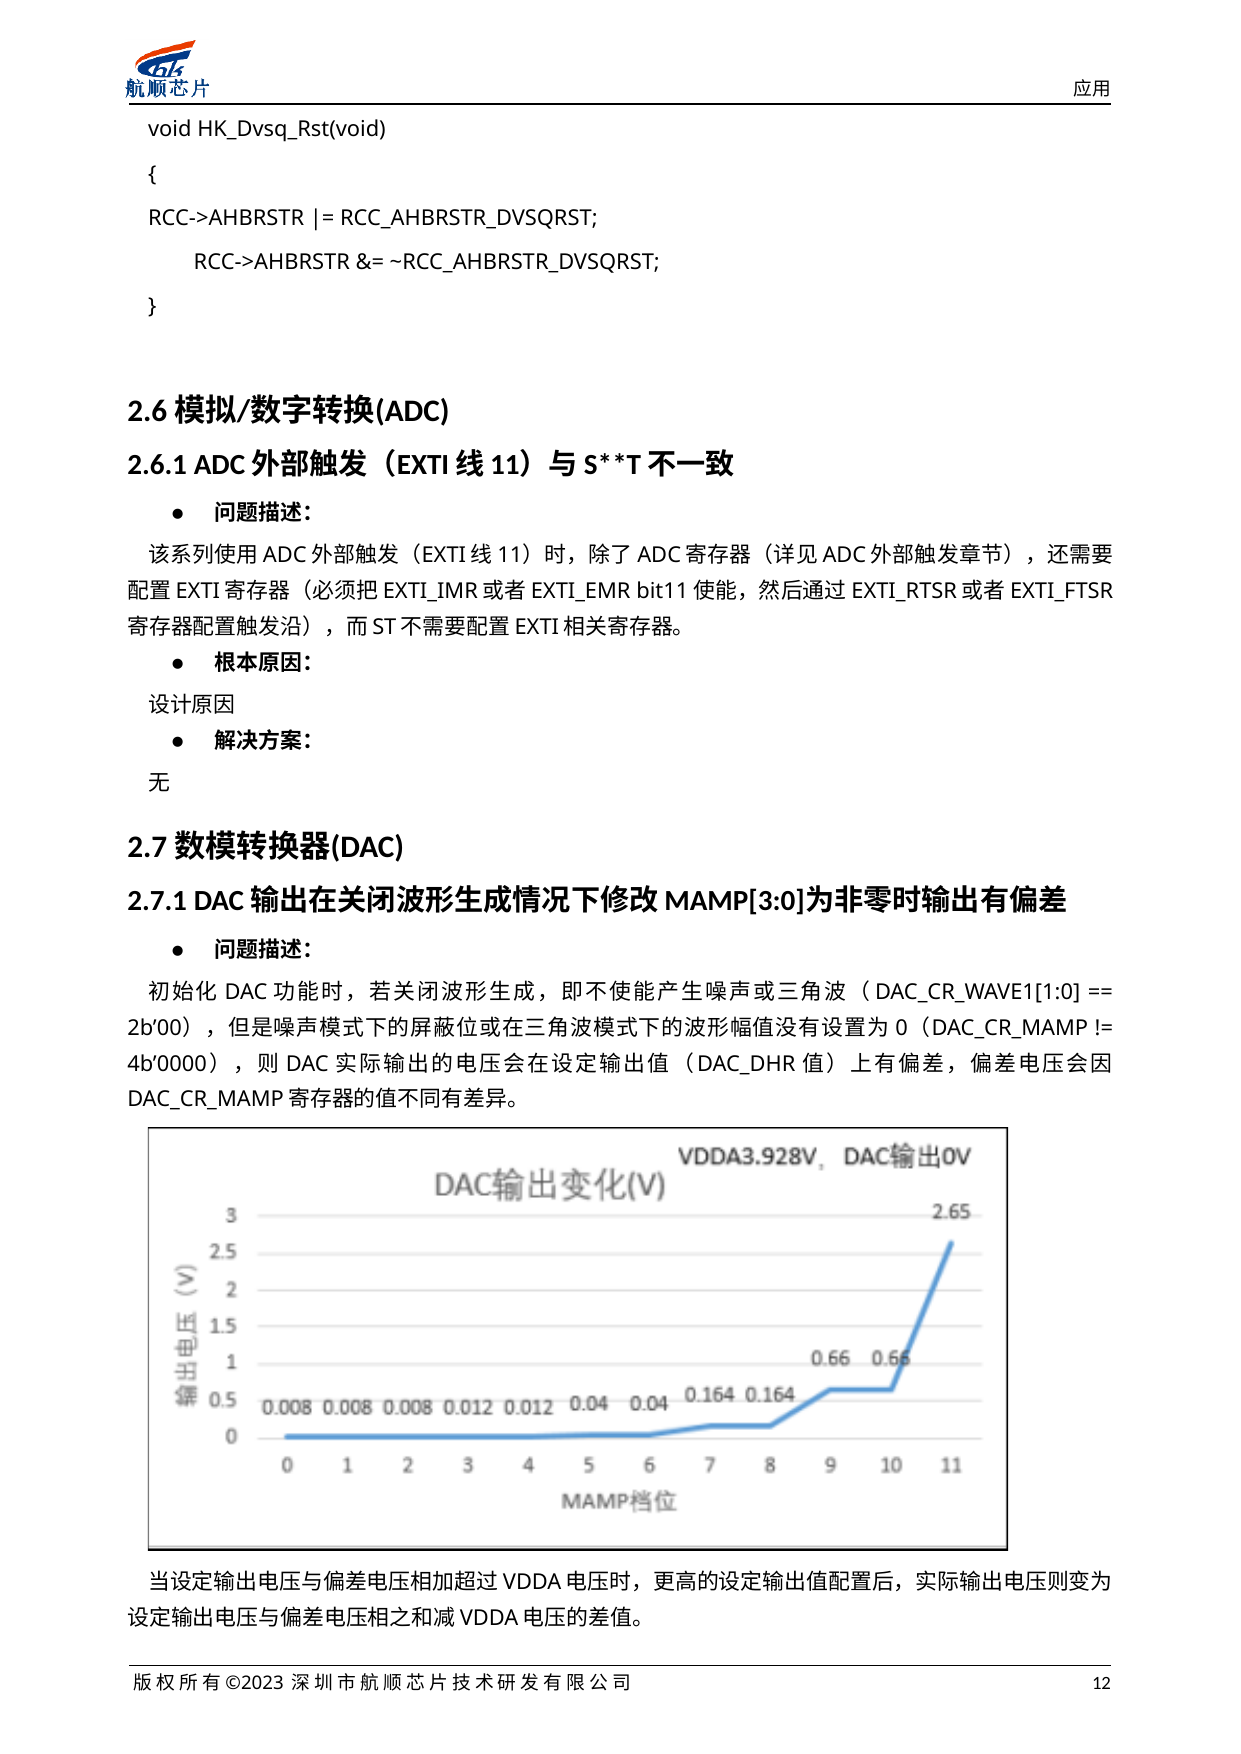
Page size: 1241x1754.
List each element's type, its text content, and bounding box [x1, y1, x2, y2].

list 问题描述： [171, 932, 1113, 963]
list 问题描述： [171, 495, 1113, 527]
picture [147, 1127, 1009, 1551]
subtitle DAC输出在关闭波形生成情况下修改MAMP[3:0]为非零时输出有偏差 [127, 877, 1113, 919]
text RCC->AHBRSTR |= RCC_AHBRSTR_DVSQRST; [127, 202, 1113, 231]
text 该系列使用ADC外部触发（EXTI线11）时，除了ADC寄存器（详见ADC外部触发章节），还需要配置EXTI寄存器（必须把EXTI_IMR或者EXTI_EMR bit11使能，然后通过EXTI_RTSR或者EXTI_FTSR寄存器配置触发沿），而ST不需要配置EXTI相关寄存器。 [127, 537, 1113, 641]
subtitle 模拟/数字转换(ADC) [127, 385, 1113, 430]
text } [127, 290, 1113, 319]
text 当设定输出电压与偏差电压相加超过VDDA电压时，更高的设定输出值配置后，实际输出电压则变为设定输出电压与偏差电压相之和减VDDA电压的差值。 [127, 1564, 1113, 1632]
subtitle ADC外部触发（EXTI线11）与S**T不一致 [127, 440, 1113, 483]
text 初始化DAC功能时，若关闭波形生成，即不使能产生噪声或三角波（DAC_CR_WAVE1[1:0] == 2b’00），但是噪声模式下的屏蔽位或在三角波模式下的波形幅值没有设置为0（DAC_CR_MAMP != 4b’0000），则DAC实际输出的电压会在设定输出值（DAC_DHR值）上有偏差，偏差电压会因DAC_CR_MAMP寄存器的值不同有差异。 [127, 974, 1113, 1113]
text { [127, 157, 1113, 187]
text RCC->AHBRSTR &= ~RCC_AHBRSTR_DVSQRST; [127, 246, 1113, 275]
text void HK_Dvsq_Rst(void) [127, 113, 1113, 143]
text 设计原因 [127, 687, 1113, 718]
list 根本原因： [171, 645, 1113, 676]
list 解决方案： [171, 723, 1113, 754]
text 无 [127, 765, 1113, 796]
picture [124, 39, 210, 98]
subtitle 数模转换器(DAC) [127, 821, 1113, 866]
